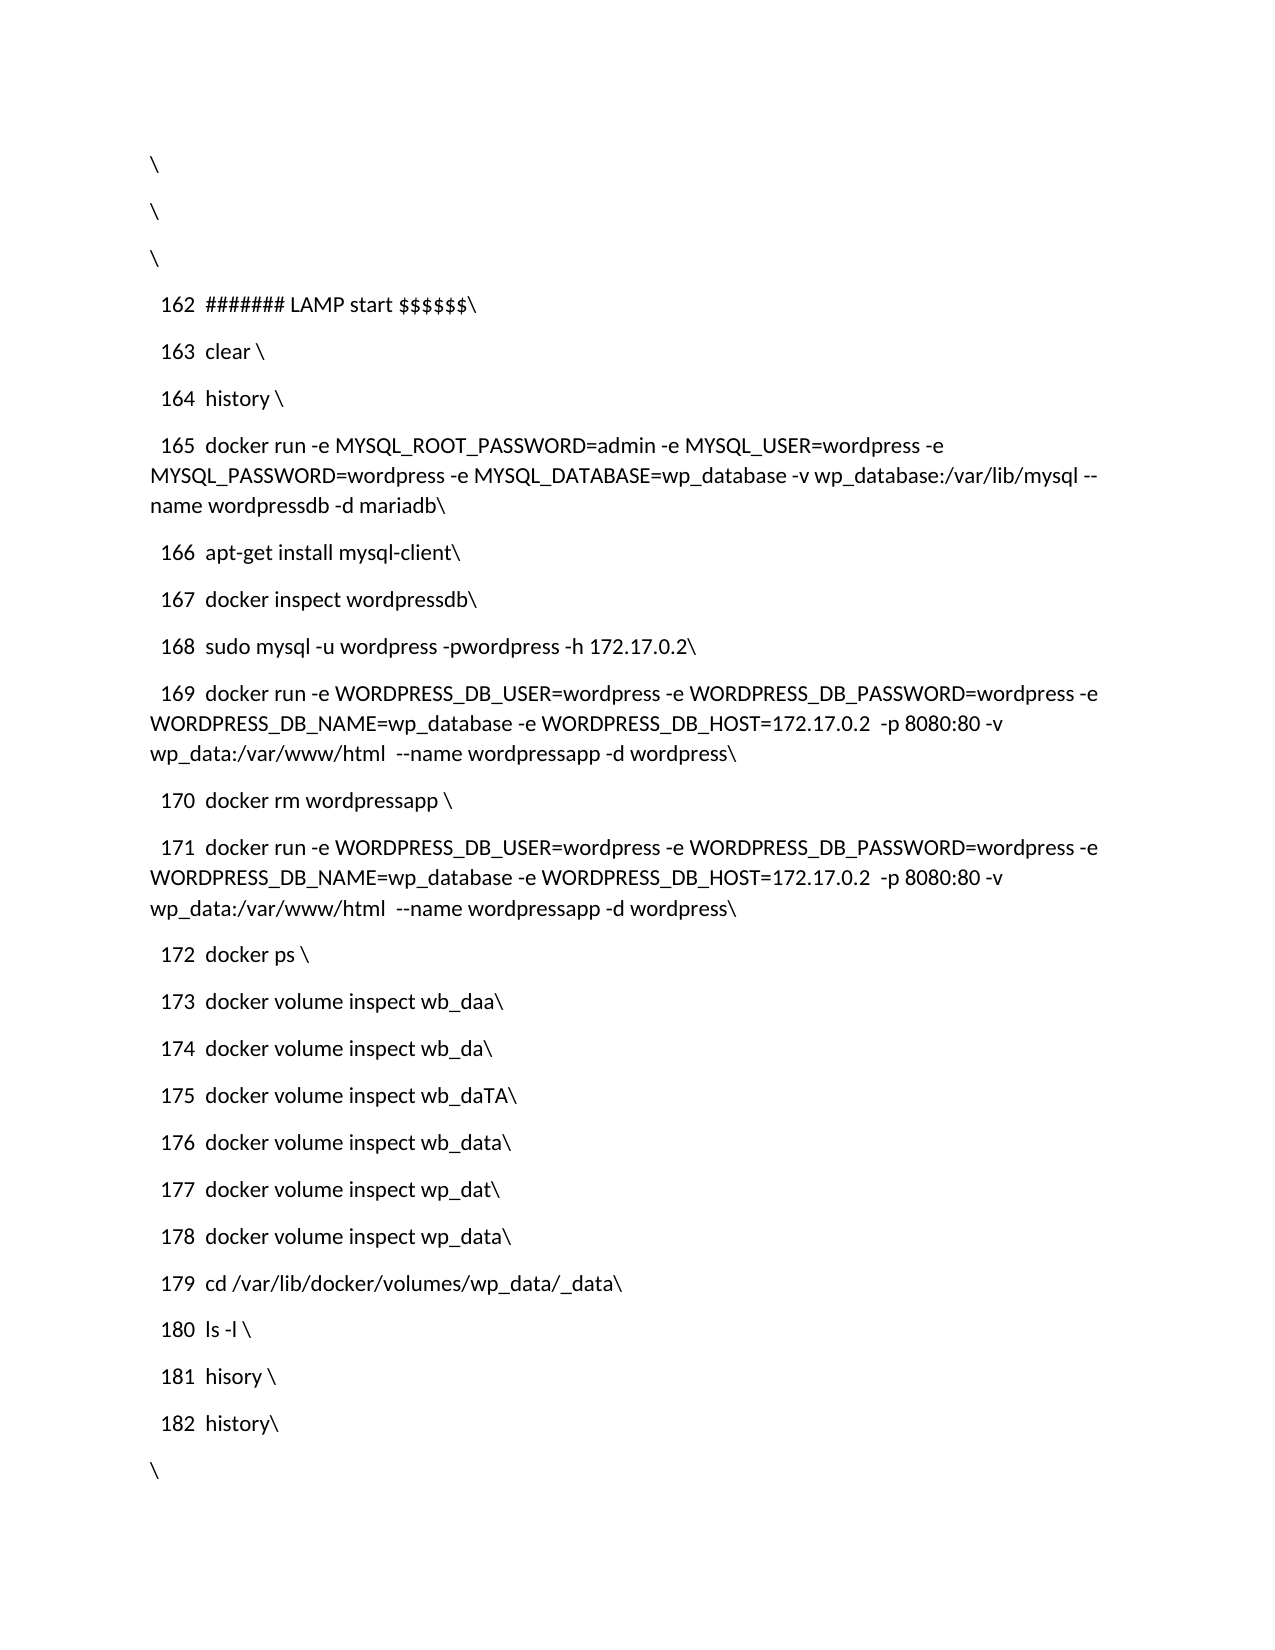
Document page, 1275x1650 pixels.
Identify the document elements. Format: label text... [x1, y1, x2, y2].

text 181 hisory \ [150, 1362, 1125, 1391]
text 165 docker run -e MYSQL_ROOT_PASSWORD=admin -e MYSQL_USER=wordpress -e MYSQL_PASSWORD=wordpress -e MYSQL_DATABASE=wp_database -v wp_database:/var/lib/mysql --name wordpressdb -d mariadb\ [150, 431, 1125, 520]
text 169 docker run -e WORDPRESS_DB_USER=wordpress -e WORDPRESS_DB_PASSWORD=wordpress -e WORDPRESS_DB_NAME=wp_database -e WORDPRESS_DB_HOST=172.17.0.2 -p 8080:80 -v wp_data:/var/www/html --name wordpressapp -d wordpress\ [150, 679, 1125, 768]
text 174 docker volume inspect wb_da\ [150, 1034, 1125, 1062]
text \ [150, 150, 1125, 178]
text 176 docker volume inspect wb_data\ [150, 1128, 1125, 1156]
text 168 sudo mysql -u wordpress -pwordpress -h 172.17.0.2\ [150, 632, 1125, 660]
text 170 docker rm wordpressapp \ [150, 786, 1125, 814]
text 175 docker volume inspect wb_daTA\ [150, 1081, 1125, 1109]
text 178 docker volume inspect wp_data\ [150, 1222, 1125, 1250]
text 172 docker ps \ [150, 941, 1125, 969]
text 179 cd /var/lib/docker/volumes/wp_data/_data\ [150, 1269, 1125, 1297]
text 171 docker run -e WORDPRESS_DB_USER=wordpress -e WORDPRESS_DB_PASSWORD=wordpress -e WORDPRESS_DB_NAME=wp_database -e WORDPRESS_DB_HOST=172.17.0.2 -p 8080:80 -v wp_data:/var/www/html --name wordpressapp -d wordpress\ [150, 833, 1125, 922]
text 163 clear \ [150, 337, 1125, 366]
text 180 ls -l \ [150, 1316, 1125, 1344]
text 182 history\ [150, 1409, 1125, 1437]
text \ [150, 244, 1125, 272]
text 162 ####### LAMP start $$$$$$\ [150, 291, 1125, 319]
text \ [150, 1456, 1125, 1484]
text 164 history \ [150, 384, 1125, 412]
text 166 apt-get install mysql-client\ [150, 538, 1125, 567]
text 173 docker volume inspect wb_daa\ [150, 987, 1125, 1016]
text 177 docker volume inspect wp_dat\ [150, 1175, 1125, 1203]
text \ [150, 197, 1125, 225]
text 167 docker inspect wordpressdb\ [150, 585, 1125, 613]
